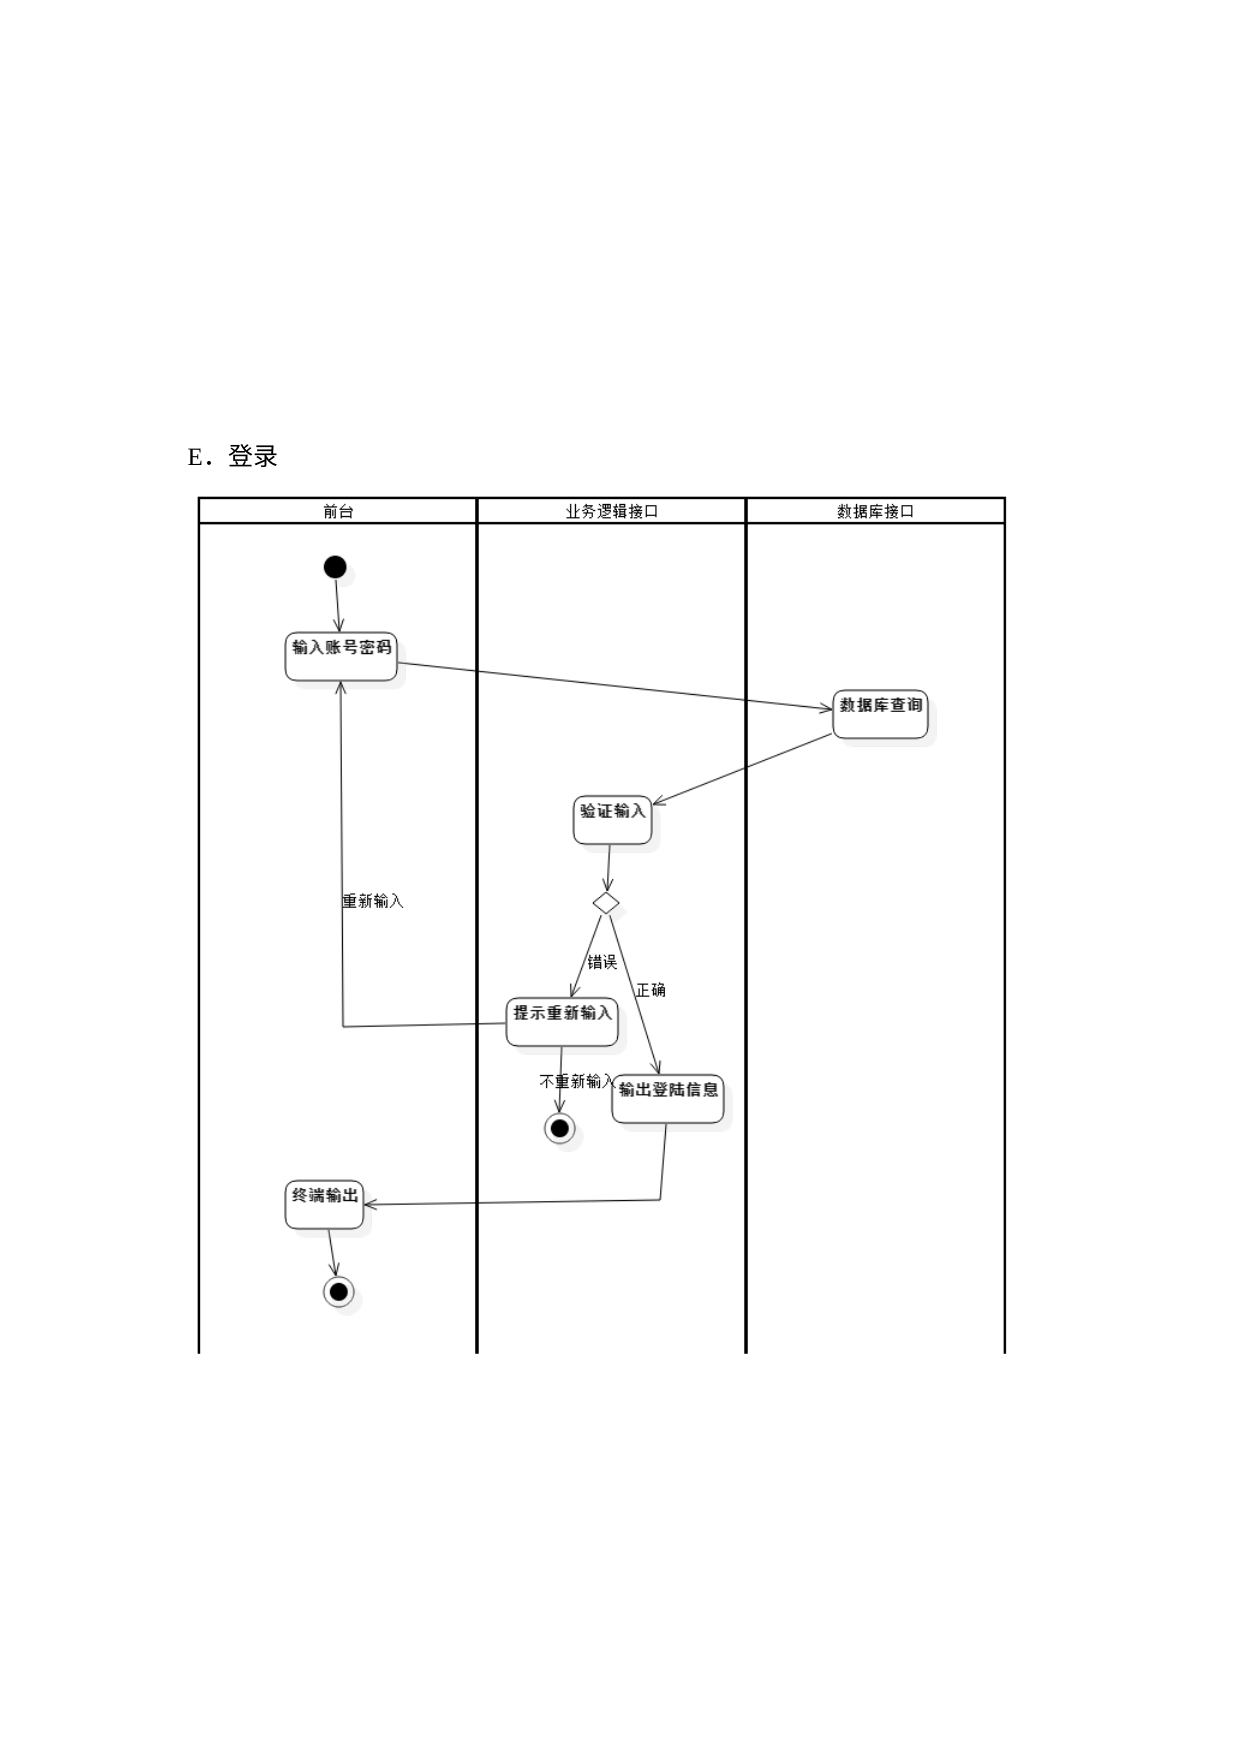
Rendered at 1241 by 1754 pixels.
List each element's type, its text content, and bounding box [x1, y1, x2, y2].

picture [187, 487, 1053, 1402]
text E．登录 [187, 422, 1053, 487]
